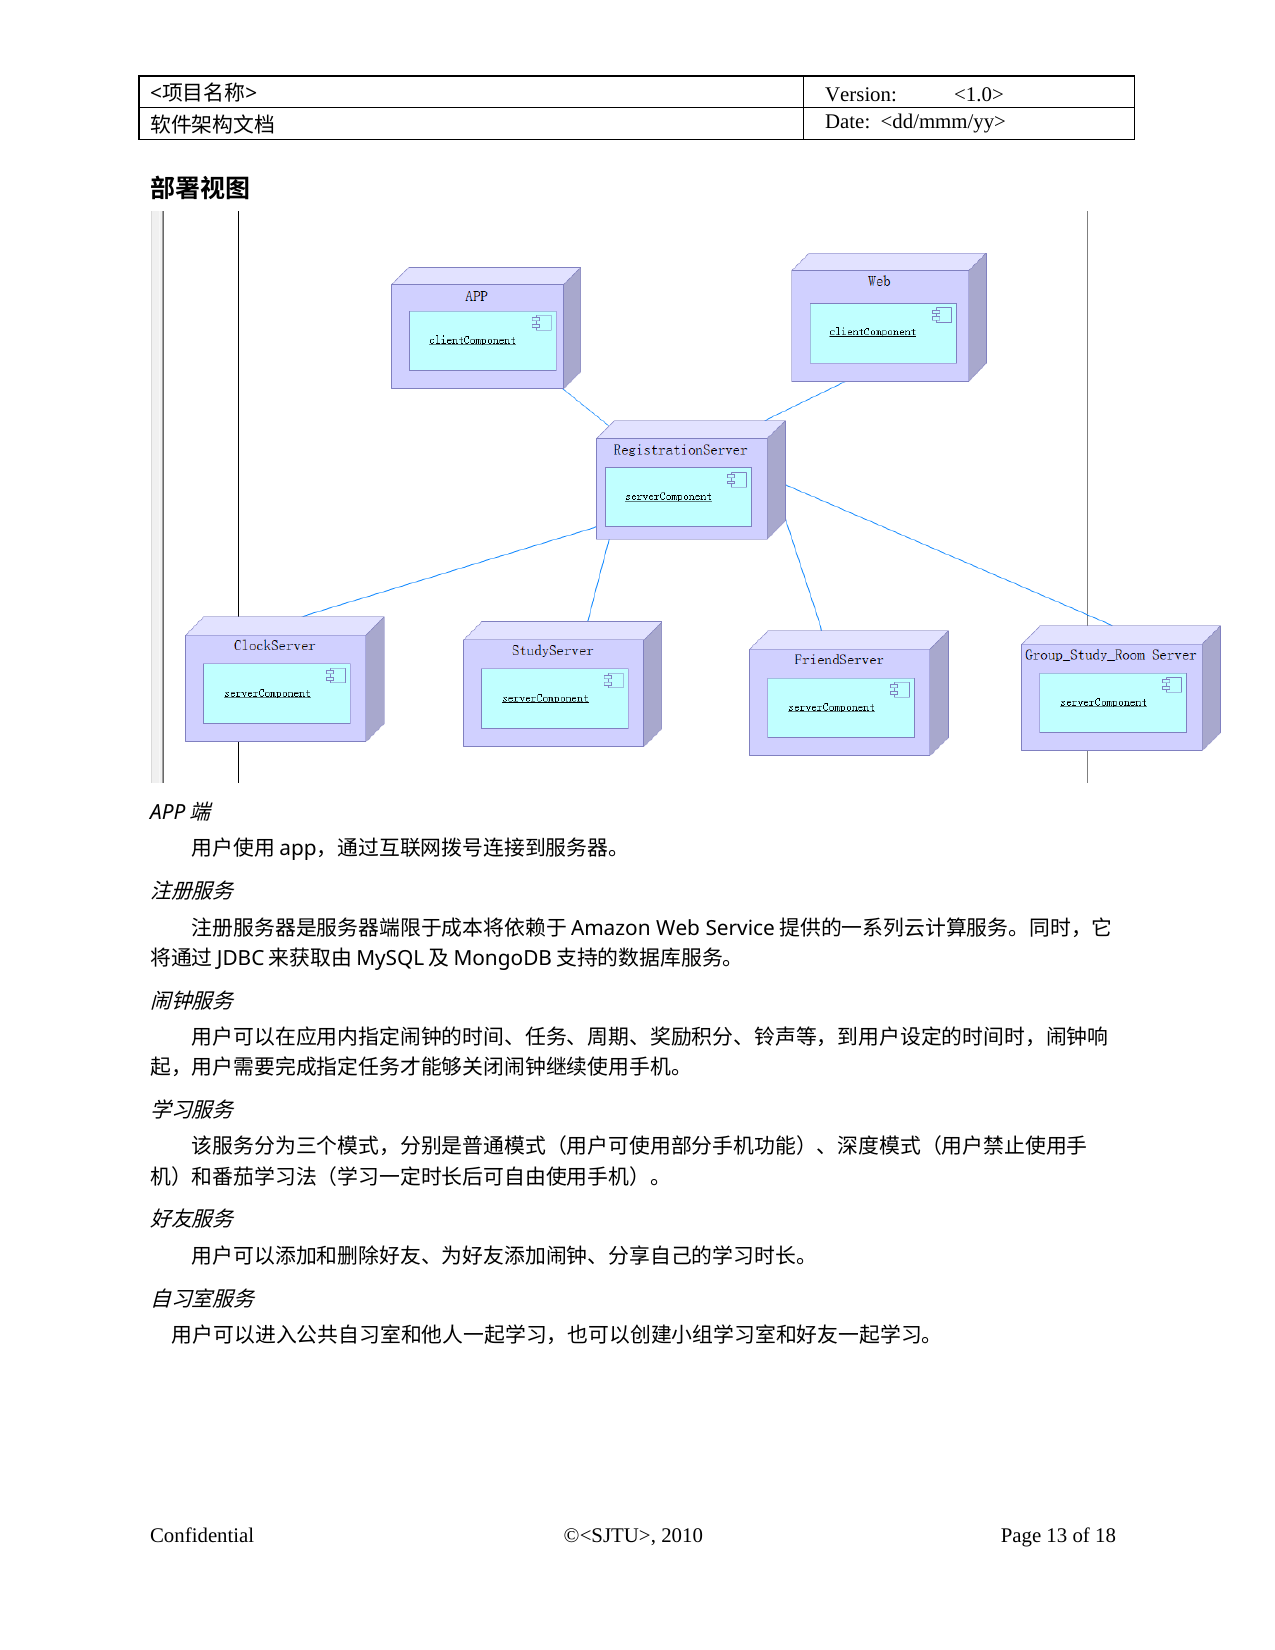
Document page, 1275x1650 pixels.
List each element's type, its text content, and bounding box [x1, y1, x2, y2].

text 该服务分为三个模式，分别是普通模式（用户可使用部分手机功能）、深度模式（用户禁止使用手机）和番茄学习法（学习一定时长后可自由使用手机）。 [150, 1130, 1125, 1190]
subtitle 注册服务 [150, 874, 1125, 904]
picture [150, 211, 1275, 783]
subtitle 好友服务 [150, 1203, 1125, 1233]
subtitle 自习室服务 [150, 1282, 1125, 1312]
text 注册服务器是服务器端限于成本将依赖于Amazon Web Service提供的一系列云计算服务。同时，它将通过JDBC来获取由MySQL及MongoDB支持的数据库服务。 [150, 911, 1125, 971]
text 用户使用app，通过互联网拨号连接到服务器。 [150, 831, 1125, 862]
subtitle 学习服务 [150, 1093, 1125, 1123]
text 用户可以在应用内指定闹钟的时间、任务、周期、奖励积分、铃声等，到用户设定的时间时，闹钟响起，用户需要完成指定任务才能够关闭闹钟继续使用手机。 [150, 1020, 1125, 1081]
subtitle 闹钟服务 [150, 984, 1125, 1014]
subtitle APP端 [150, 795, 1125, 825]
subtitle 部署视图 [150, 169, 1125, 205]
text 用户可以添加和删除好友、为好友添加闹钟、分享自己的学习时长。 [150, 1239, 1125, 1269]
text 用户可以进入公共自习室和他人一起学习，也可以创建小组学习室和好友一起学习。 [150, 1318, 1125, 1348]
